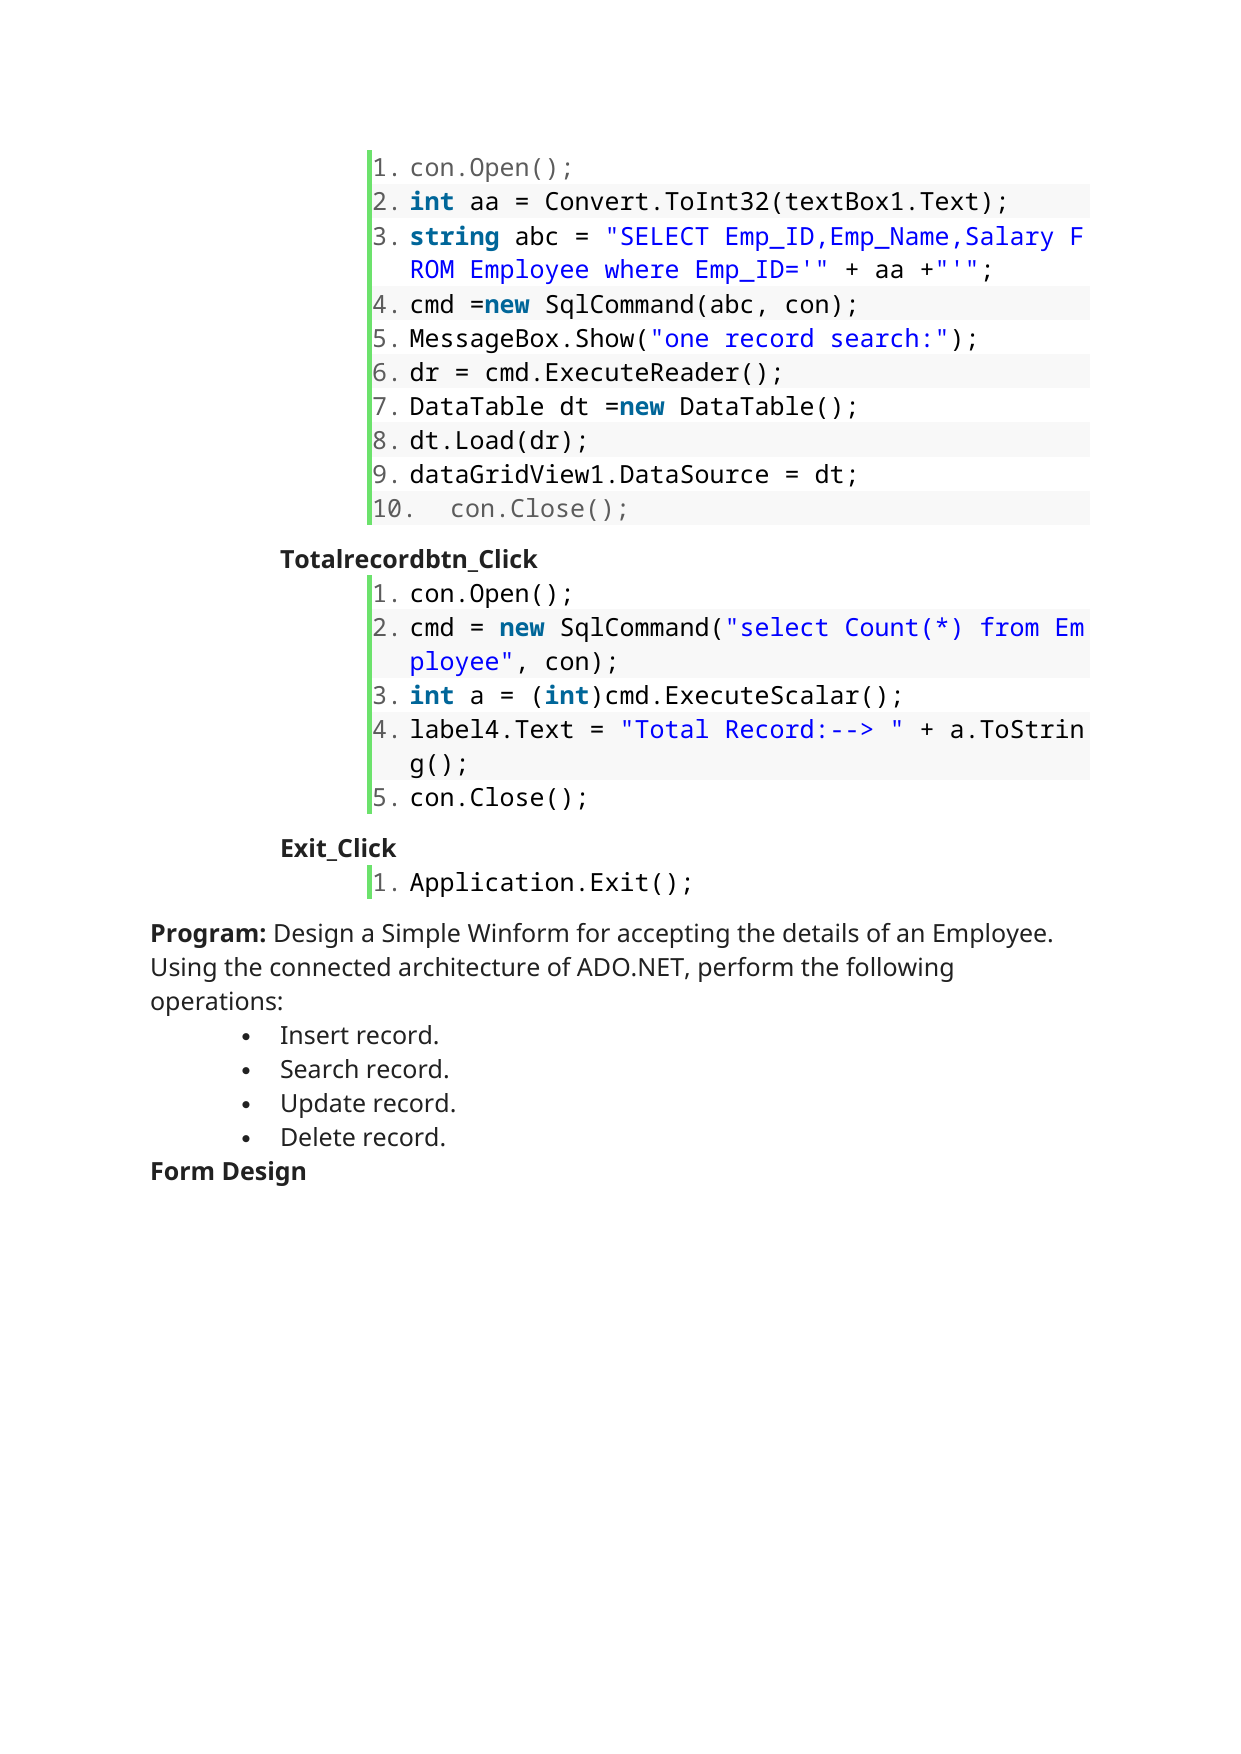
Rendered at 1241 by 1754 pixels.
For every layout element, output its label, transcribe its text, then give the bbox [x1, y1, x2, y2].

list Application.Exit(); [367, 864, 1090, 899]
list dataGridView1.DataSource = dt; [372, 457, 1090, 491]
list int aa = Convert.ToInt32(textBox1.Text); [372, 184, 1090, 218]
list int a = (int)cmd.ExecuteScalar(); [372, 678, 1090, 712]
text Totalrecordbtn_Click [280, 541, 1090, 575]
list Search record. [242, 1052, 1090, 1086]
text Exit_Click [280, 831, 1090, 864]
text Form Design [150, 1154, 1090, 1188]
list Delete record. [242, 1120, 1090, 1154]
list DataTable dt =new DataTable(); [372, 388, 1090, 422]
text Program: Design a Simple Winform for accepting the details of an Employee. Using the connected architecture of ADO.NET, perform the following operations: [150, 915, 1090, 1017]
list Update record. [242, 1086, 1090, 1120]
list dr = cmd.ExecuteReader(); [372, 354, 1090, 388]
list MessageBox.Show("one record search:"); [372, 320, 1090, 354]
list con.Close(); [372, 491, 1090, 525]
list con.Open(); [372, 150, 1090, 184]
list cmd =new SqlCommand(abc, con); [372, 286, 1090, 320]
list con.Open(); [372, 575, 1090, 609]
list con.Close(); [372, 780, 1090, 814]
list string abc = "SELECT Emp_ID,Emp_Name,Salary FROM Employee where Emp_ID='" + aa +"'"; [372, 218, 1090, 286]
list cmd = new SqlCommand("select Count(*) from Employee", con); [372, 609, 1090, 678]
list dt.Load(dr); [372, 422, 1090, 457]
list label4.Text = "Total Record:--> " + a.ToString(); [372, 712, 1090, 780]
list Insert record. [242, 1017, 1090, 1052]
